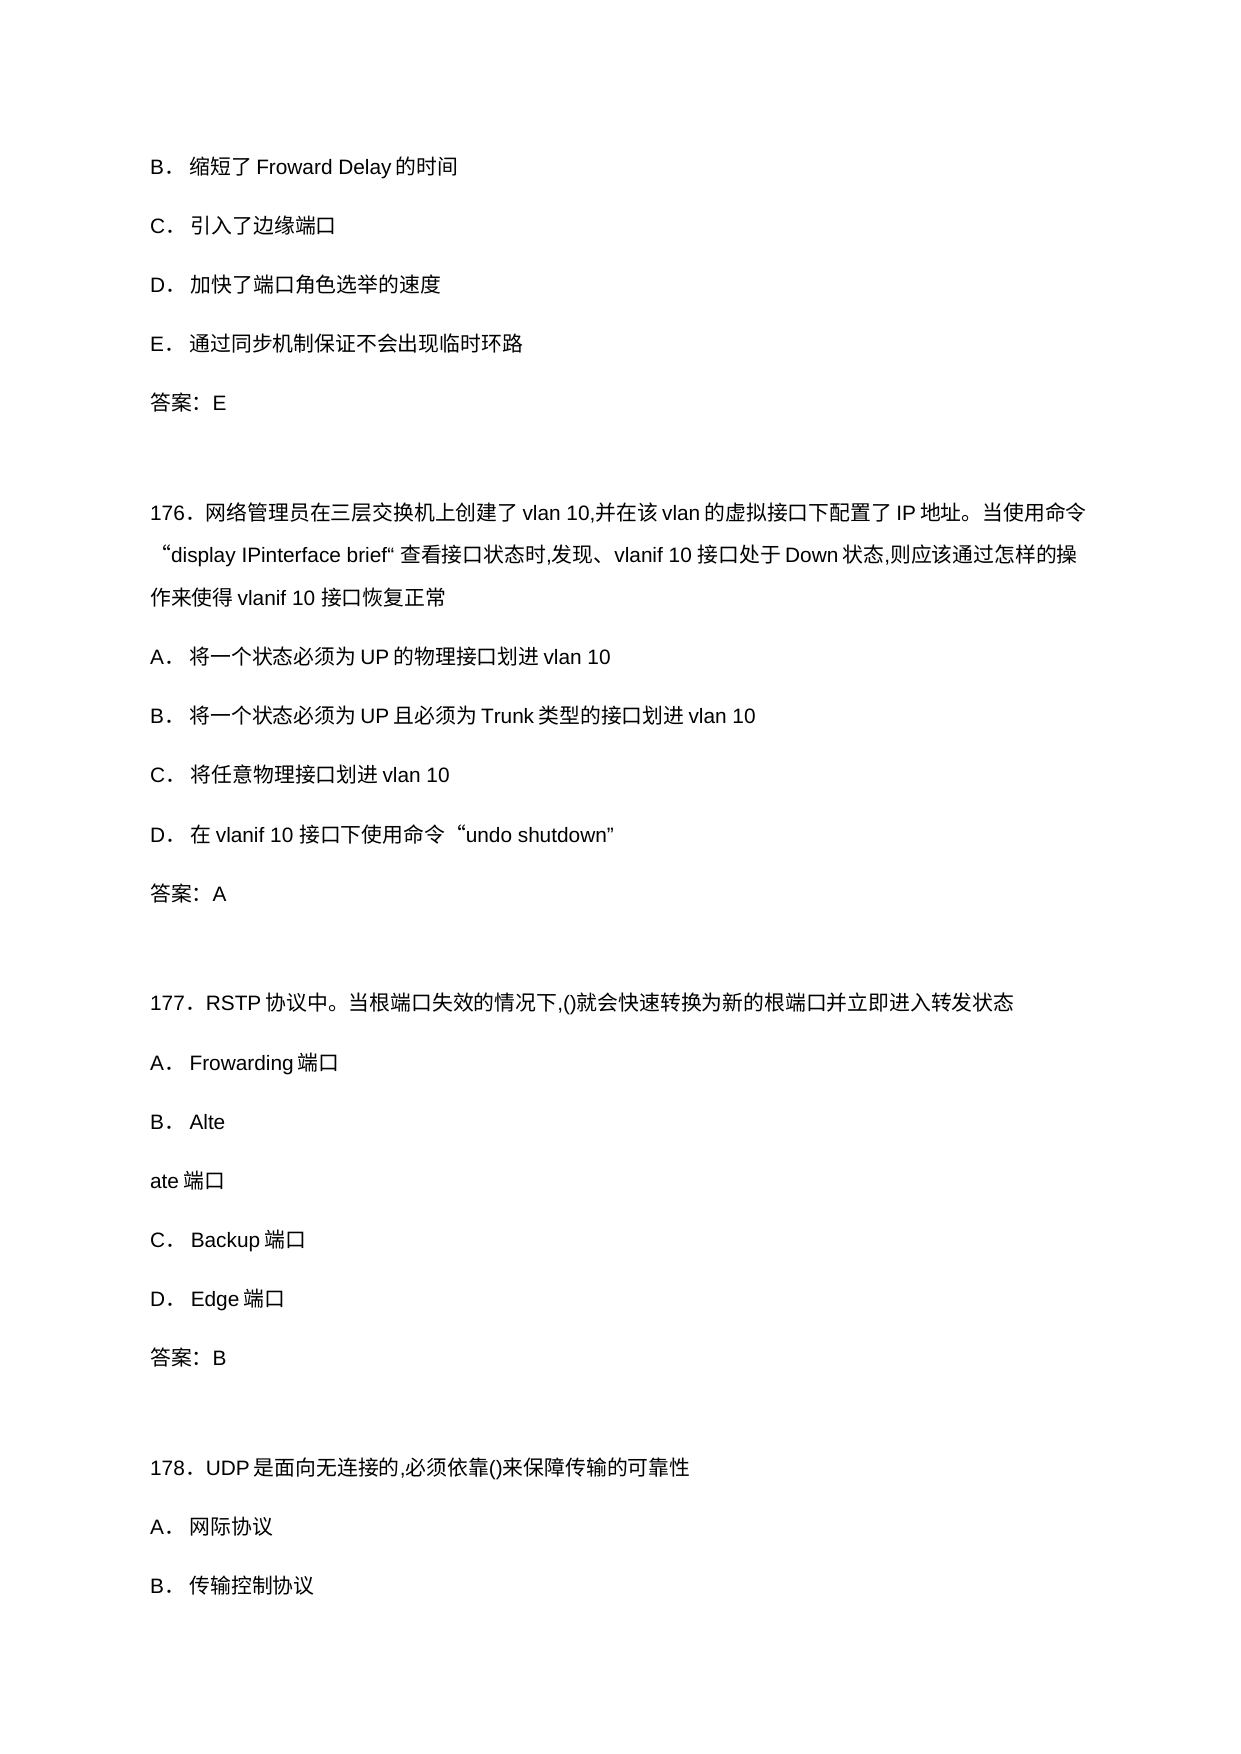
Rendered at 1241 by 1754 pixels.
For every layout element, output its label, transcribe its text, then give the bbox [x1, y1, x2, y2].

text ate端口 [150, 1164, 1090, 1194]
text 177．RSTP协议中。当根端口失效的情况下,()就会快速转换为新的根端口并立即进入转发状态 [150, 987, 1090, 1017]
text D． 在vlanif 10 接口下使用命令“undo shutdown” [150, 818, 1090, 848]
text B． 将一个状态必须为UP且必须为Trunk类型的接口划进vlan 10 [150, 699, 1090, 730]
text 176．网络管理员在三层交换机上创建了vlan 10,并在该vlan的虚拟接口下配置了IP地址。当使用命令“display IPinterface brief“ 查看接口状态时,发现、vlanif 10 接口处于Down状态,则应该通过怎样的操作来使得vlanif 10 接口恢复正常 [150, 496, 1090, 611]
text D． Edge端口 [150, 1282, 1090, 1313]
text B． 缩短了Froward Delay的时间 [150, 150, 1090, 180]
text C． Backup端口 [150, 1223, 1090, 1253]
text C． 将任意物理接口划进vlan 10 [150, 759, 1090, 789]
text 178．UDP是面向无连接的,必须依靠()来保障传输的可靠性 [150, 1451, 1090, 1481]
text D． 加快了端口角色选举的速度 [150, 268, 1090, 298]
text C． 引入了边缘端口 [150, 209, 1090, 239]
text E． 通过同步机制保证不会出现临时环路 [150, 327, 1090, 358]
text A． 网际协议 [150, 1510, 1090, 1541]
text 答案：B [150, 1342, 1090, 1372]
text A． Frowarding端口 [150, 1046, 1090, 1076]
text 答案：E [150, 387, 1090, 417]
text A． 将一个状态必须为UP的物理接口划进vlan 10 [150, 640, 1090, 671]
text 答案：A [150, 877, 1090, 907]
text B． Alte [150, 1105, 1090, 1135]
text B． 传输控制协议 [150, 1569, 1090, 1600]
